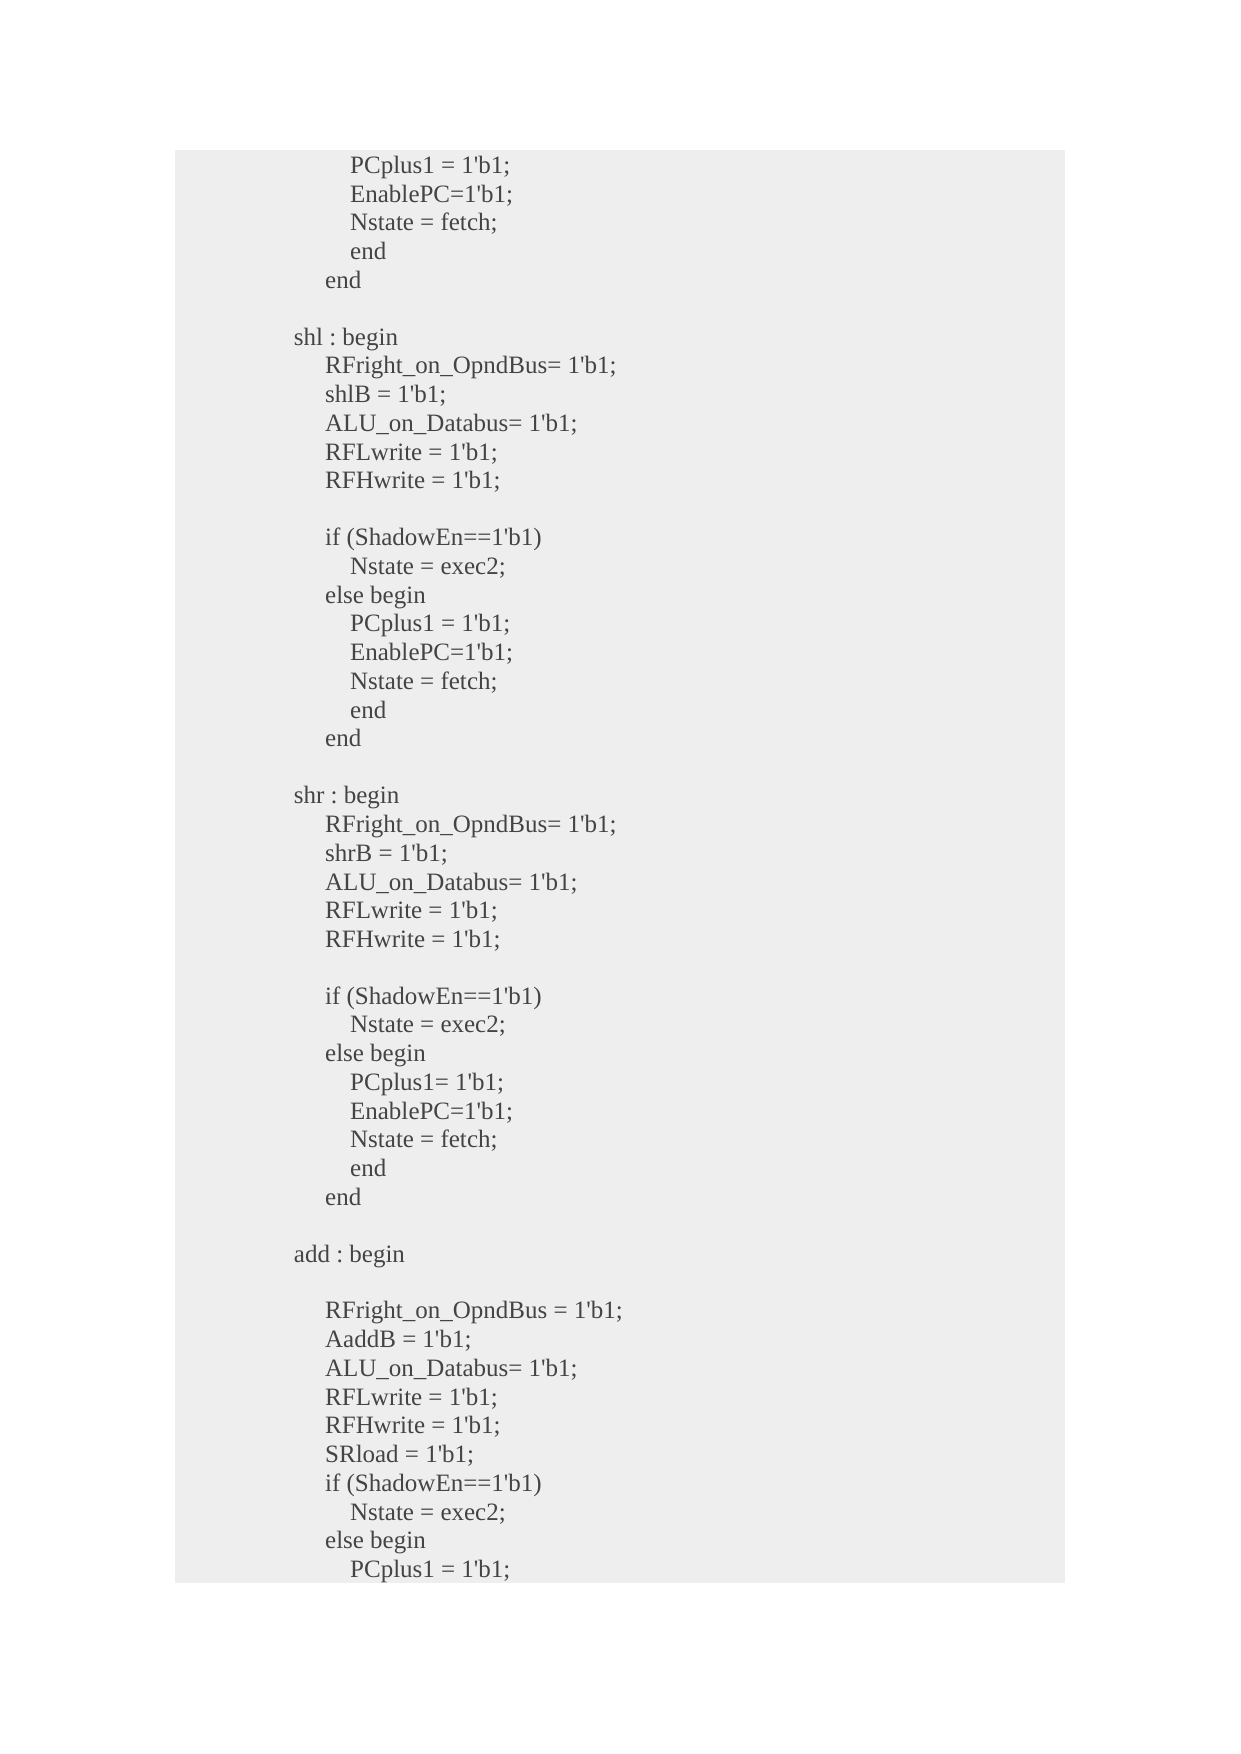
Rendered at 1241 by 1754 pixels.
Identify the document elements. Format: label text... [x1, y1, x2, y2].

text RFHwrite = 1'b1; [175, 924, 1065, 953]
text Nstate = exec2; [175, 1497, 1065, 1526]
text else begin [175, 580, 1065, 608]
text PCplus1 = 1'b1; [175, 608, 1065, 637]
text PCplus1 = 1'b1; [175, 1554, 1065, 1583]
text else begin [175, 1526, 1065, 1554]
text EnablePC=1'b1; [175, 1096, 1065, 1124]
text ALU_on_Databus= 1'b1; [175, 867, 1065, 895]
text RFright_on_OpndBus= 1'b1; [175, 809, 1065, 838]
text shr : begin [175, 780, 1065, 809]
text Nstate = exec2; [175, 1009, 1065, 1038]
text EnablePC=1'b1; [175, 179, 1065, 207]
text RFright_on_OpndBus = 1'b1; [175, 1296, 1065, 1324]
text end [175, 1182, 1065, 1211]
text RFLwrite = 1'b1; [175, 437, 1065, 466]
text RFLwrite = 1'b1; [175, 895, 1065, 924]
text RFright_on_OpndBus= 1'b1; [175, 351, 1065, 379]
text if (ShadowEn==1'b1) [175, 981, 1065, 1009]
text shrB = 1'b1; [175, 838, 1065, 867]
text Nstate = fetch; [175, 1124, 1065, 1153]
text Nstate = exec2; [175, 551, 1065, 580]
text SRload = 1'b1; [175, 1439, 1065, 1468]
text RFLwrite = 1'b1; [175, 1382, 1065, 1411]
text end [175, 265, 1065, 294]
text EnablePC=1'b1; [175, 637, 1065, 666]
text else begin [175, 1038, 1065, 1067]
text Nstate = fetch; [175, 207, 1065, 236]
text Nstate = fetch; [175, 666, 1065, 695]
text end [175, 723, 1065, 752]
text end [175, 1153, 1065, 1182]
text if (ShadowEn==1'b1) [175, 1468, 1065, 1497]
text PCplus1 = 1'b1; [175, 150, 1065, 179]
text AaddB = 1'b1; [175, 1324, 1065, 1353]
text end [175, 236, 1065, 265]
text ALU_on_Databus= 1'b1; [175, 408, 1065, 437]
text RFHwrite = 1'b1; [175, 466, 1065, 494]
text ALU_on_Databus= 1'b1; [175, 1353, 1065, 1382]
text PCplus1= 1'b1; [175, 1067, 1065, 1096]
text RFHwrite = 1'b1; [175, 1411, 1065, 1439]
text end [175, 695, 1065, 723]
text add : begin [175, 1239, 1065, 1268]
text shl : begin [175, 322, 1065, 351]
text if (ShadowEn==1'b1) [175, 522, 1065, 551]
text shlB = 1'b1; [175, 379, 1065, 408]
